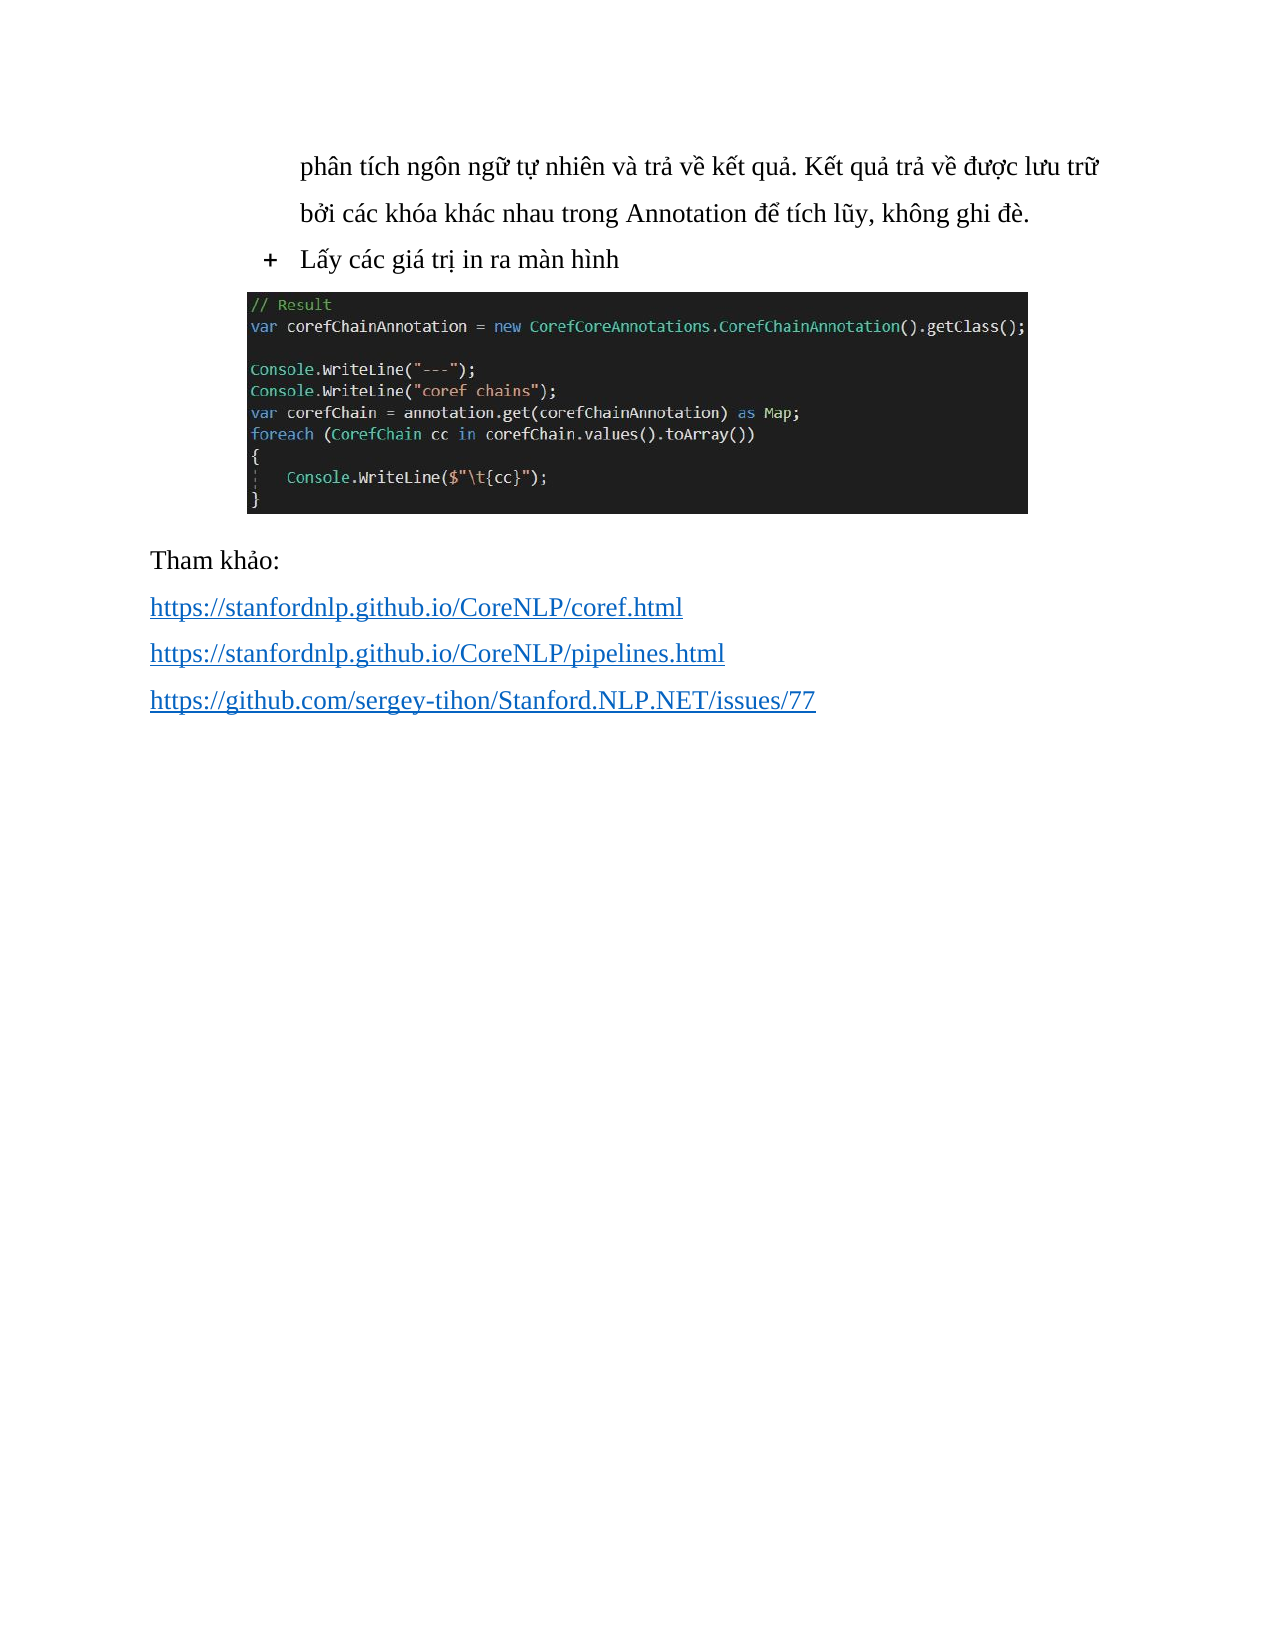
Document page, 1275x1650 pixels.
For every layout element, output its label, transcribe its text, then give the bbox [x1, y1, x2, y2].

text https://github.com/sergey-tihon/Stanford.NLP.NET/issues/77 [150, 684, 1125, 715]
list Lấy các giá trị in ra màn hình [262, 243, 1125, 274]
text https://stanfordnlp.github.io/CoreNLP/pipelines.html [150, 638, 1125, 669]
text https://stanfordnlp.github.io/CoreNLP/coref.html [150, 591, 1125, 622]
picture [247, 292, 1028, 514]
